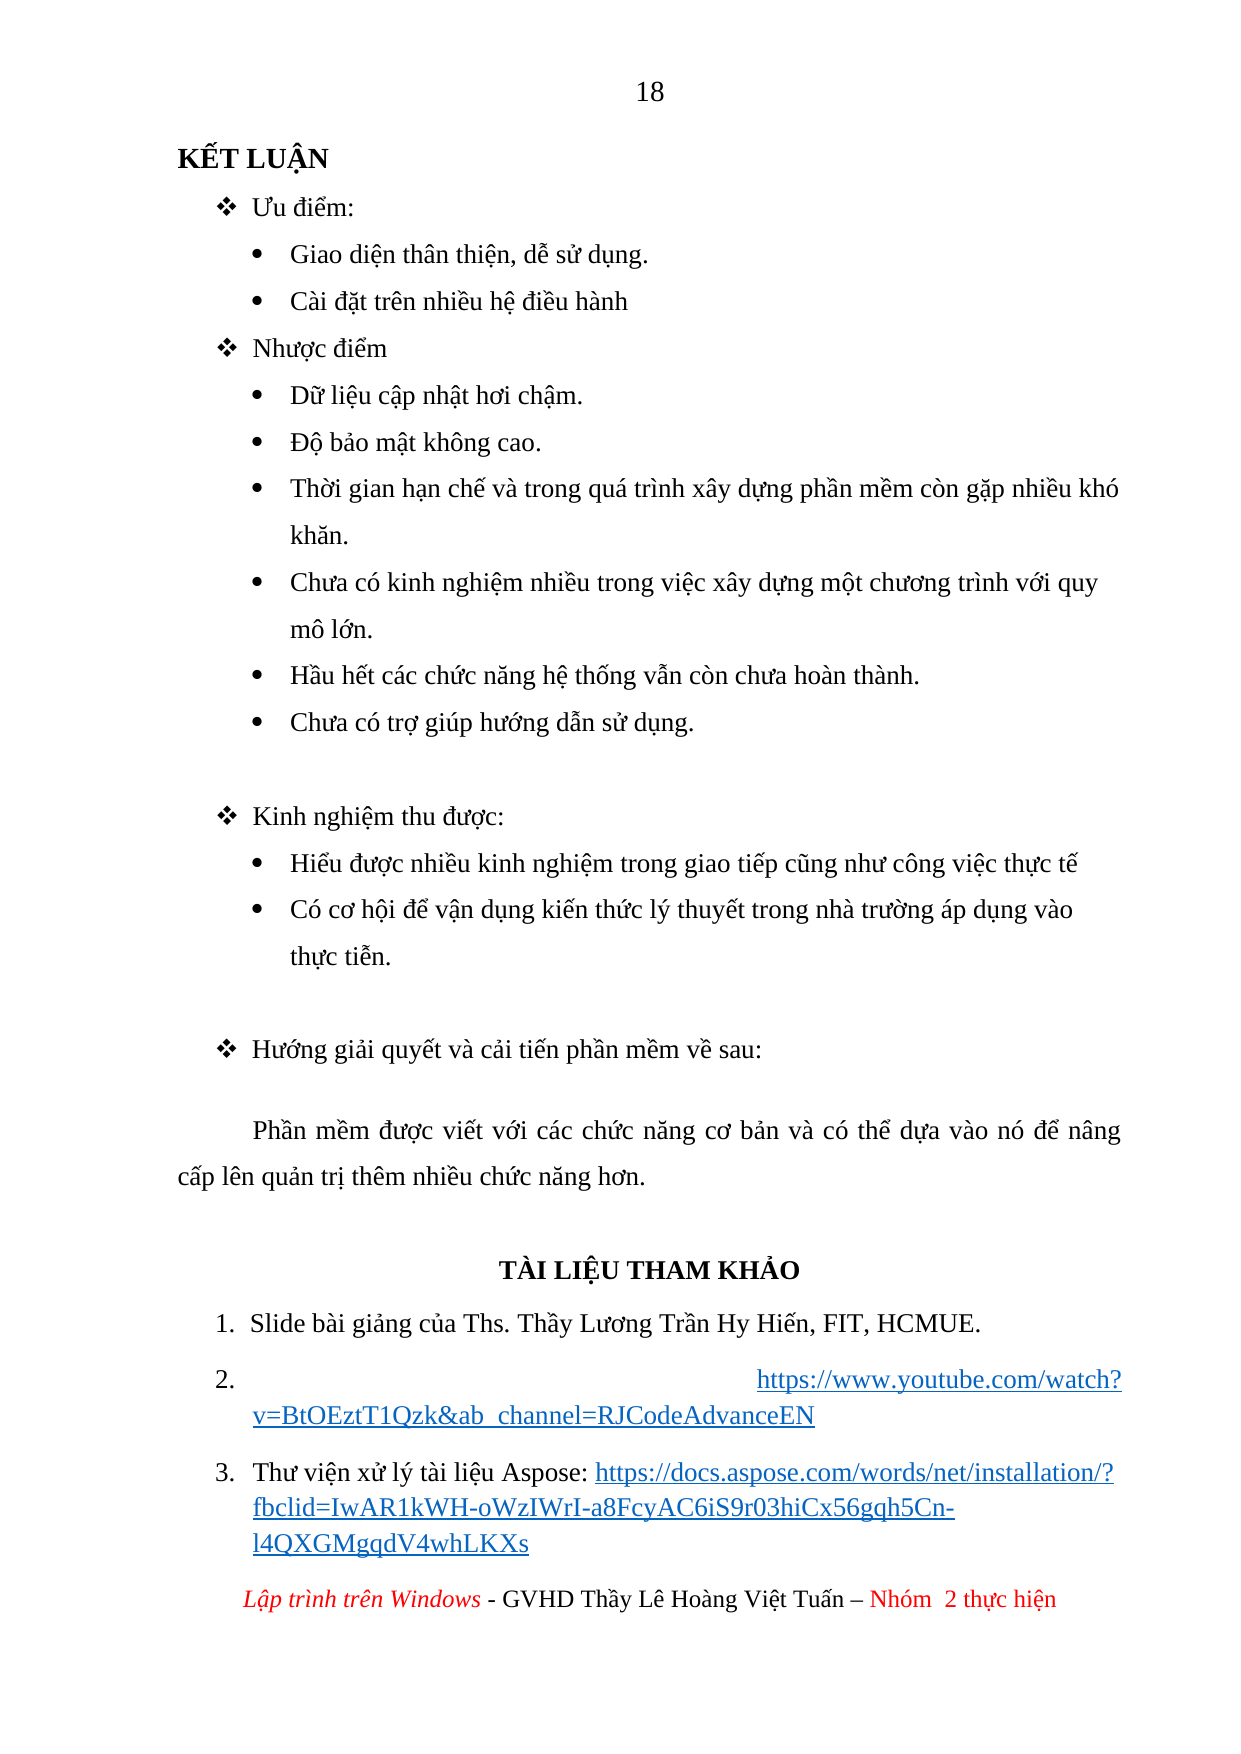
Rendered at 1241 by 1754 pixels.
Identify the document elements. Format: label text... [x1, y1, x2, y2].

list Hướng giải quyết và cải tiến phần mềm về sau: [214, 1034, 1122, 1065]
list Hầu hết các chức năng hệ thống vẫn còn chưa hoàn thành. [252, 659, 1122, 691]
text KẾT LUẬN [177, 141, 1122, 174]
list Kinh nghiệm thu được: [215, 800, 1122, 831]
text TÀI LIỆU THAM KHẢO [177, 1254, 1122, 1285]
list Có cơ hội để vận dụng kiến thức lý thuyết trong nhà trường áp dụng vào thực tiễn. [252, 893, 1122, 971]
list Thời gian hạn chế và trong quá trình xây dựng phần mềm còn gặp nhiều khó khăn. [252, 472, 1122, 550]
list Dữ liệu cập nhật hơi chậm. [252, 379, 1122, 410]
list Cài đặt trên nhiều hệ điều hành [252, 285, 1122, 316]
text Phần mềm được viết với các chức năng cơ bản và có thể dựa vào nó để nâng cấp lên quản trị thêm nhiều chức năng hơn. [177, 1114, 1122, 1192]
list Giao diện thân thiện, dễ sử dụng. [252, 238, 1122, 269]
list Slide bài giảng của Ths. Thầy Lương Trần Hy Hiến, FIT, HCMUE. [215, 1307, 1122, 1338]
list Thư viện xử lý tài liệu Aspose: https://docs.aspose.com/words/net/installation/?fbclid=IwAR1kWH-oWzIWrI-a8FcyAC6iS9r03hiCx56gqh5Cn-l4QXGMgqdV4whLKXs [215, 1456, 1122, 1558]
list Độ bảo mật không cao. [252, 426, 1122, 457]
list Chưa có kinh nghiệm nhiều trong việc xây dựng một chương trình với quy mô lớn. [252, 566, 1122, 644]
list Hiểu được nhiều kinh nghiệm trong giao tiếp cũng như công việc thực tế [252, 847, 1122, 878]
list Chưa có trợ giúp hướng dẫn sử dụng. [252, 706, 1122, 737]
list https://www.youtube.com/watch?v=BtOEztT1Qzk&ab_channel=RJCodeAdvanceEN [215, 1363, 1122, 1430]
list Nhược điểm [215, 332, 1122, 363]
list Ưu điểm: [214, 191, 1122, 222]
